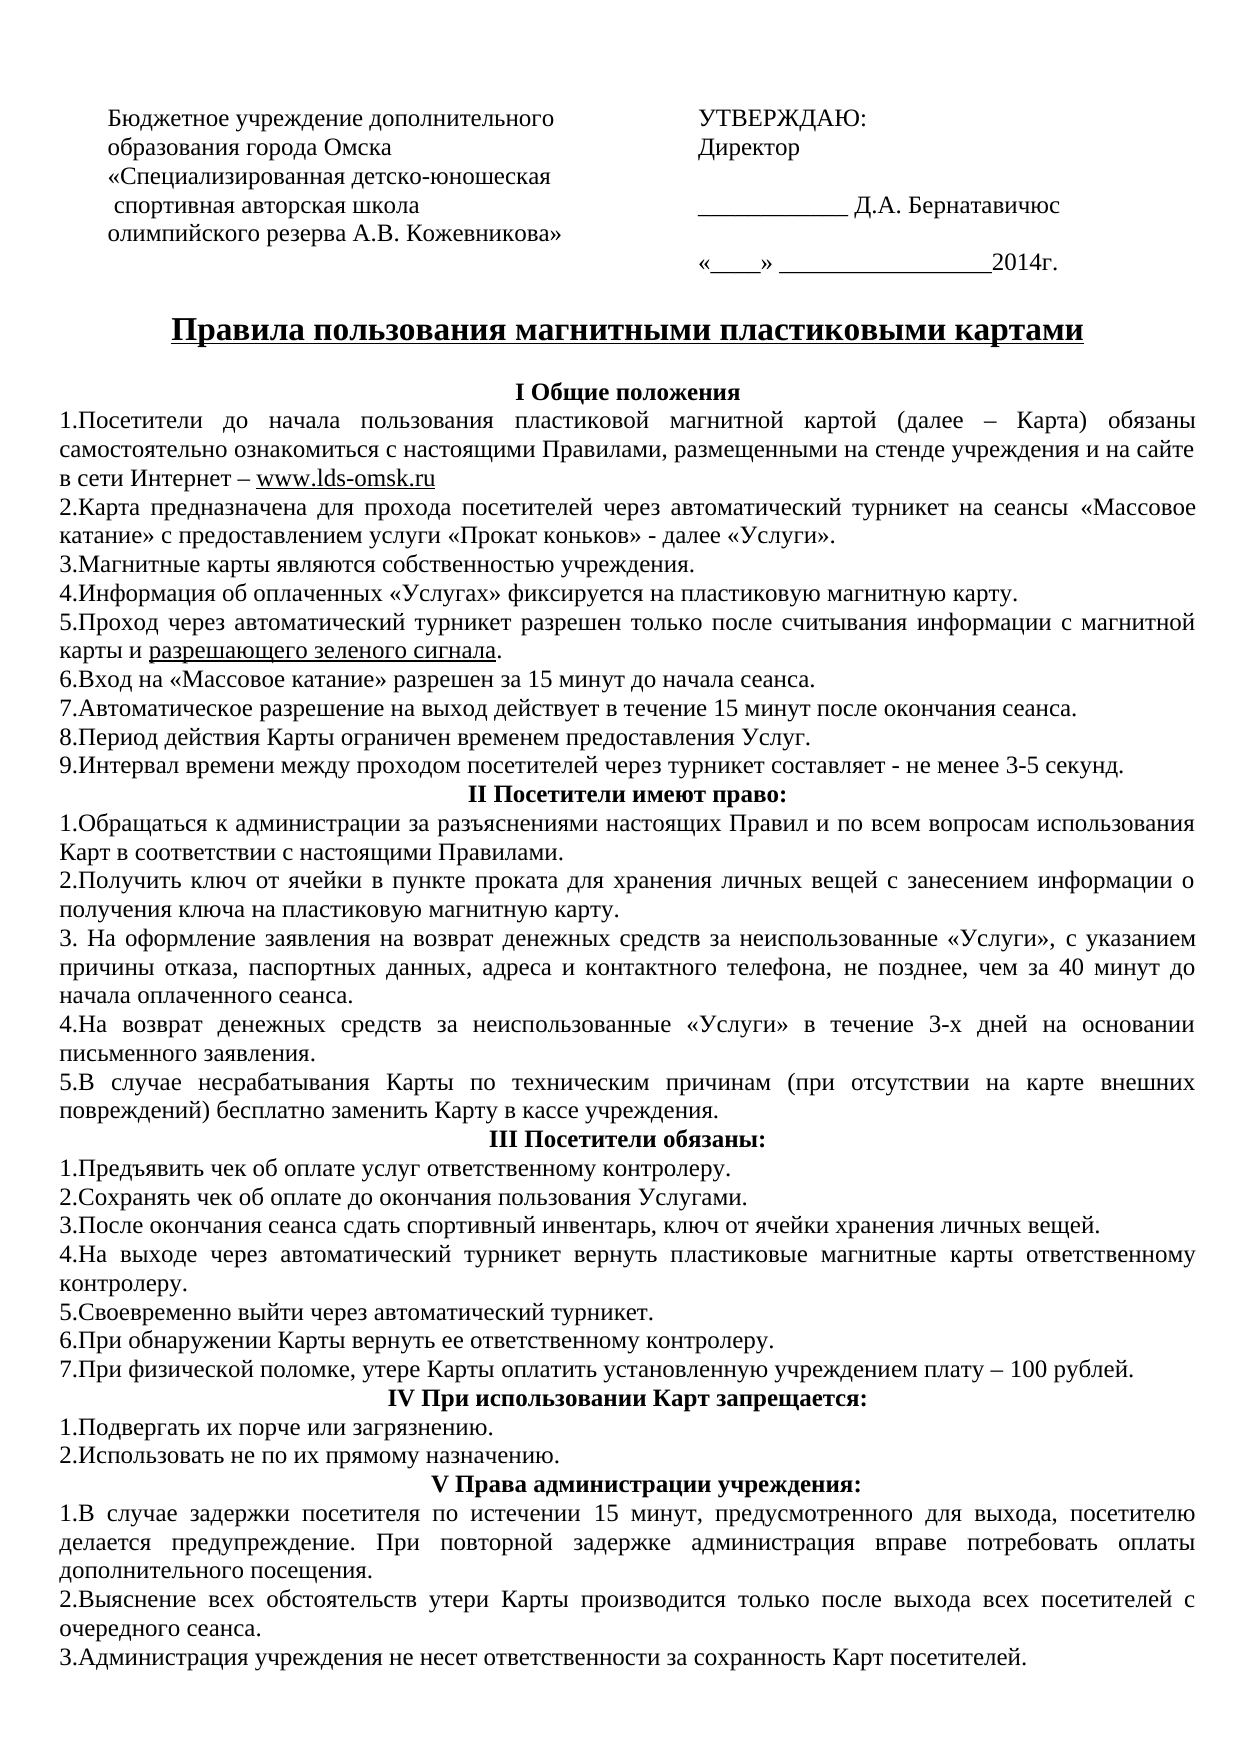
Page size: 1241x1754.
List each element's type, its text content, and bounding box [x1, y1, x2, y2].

text 3.Магнитные карты являются собственностью учреждения. [59, 549, 1196, 578]
text 2.Получить ключ от ячейки в пункте проката для хранения личных вещей с занесением информации о получения ключа на пластиковую магнитную карту. [59, 865, 1196, 923]
text 4.На выходе через автоматический турникет вернуть пластиковые магнитные карты ответственному контролеру. [59, 1239, 1196, 1297]
text 5.Проход через автоматический турникет разрешен только после считывания информации с магнитной карты и разрешающего зеленого сигнала. [59, 607, 1196, 664]
text 4.На возврат денежных средств за неиспользованные «Услуги» в течение 3-х дней на основании письменного заявления. [59, 1009, 1196, 1067]
text 1.Обращаться к администрации за разъяснениями настоящих Правил и по всем вопросам использования Карт в соответствии с настоящими Правилами. [59, 808, 1196, 865]
text 1.В случае задержки посетителя по истечении 15 минут, предусмотренного для выхода, посетителю делается предупреждение. При повторной задержке администрация вправе потребовать оплаты дополнительного посещения. [59, 1498, 1196, 1584]
text 2.Сохранять чек об оплате до окончания пользования Услугами. [59, 1182, 1196, 1210]
text III Посетители обязаны: [59, 1124, 1196, 1153]
text 1.Предъявить чек об оплате услуг ответственному контролеру. [59, 1153, 1196, 1182]
text 8.Период действия Карты ограничен временем предоставления Услуг. [59, 722, 1196, 750]
text 3.Администрация учреждения не несет ответственности за сохранность Карт посетителей. [59, 1642, 1196, 1670]
text 7.Автоматическое разрешение на выход действует в течение 15 минут после окончания сеанса. [59, 693, 1196, 722]
text 3.После окончания сеанса сдать спортивный инвентарь, ключ от ячейки хранения личных вещей. [59, 1210, 1196, 1239]
table_header Бюджетное учреждение дополнительного образования города Омска «Специализированная детско-юношеская спортивная авторская школа олимпийского резерва А.В. Кожевникова» [96, 104, 687, 276]
text 1.Посетители до начала пользования пластиковой магнитной картой (далее – Карта) обязаны самостоятельно ознакомиться с настоящими Правилами, размещенными на стенде учреждения и на сайте в сети Интернет – www.lds-omsk.ru [59, 405, 1196, 492]
text 6.Вход на «Массовое катание» разрешен за 15 минут до начала сеанса. [59, 664, 1196, 693]
text 5.Своевременно выйти через автоматический турникет. [59, 1297, 1196, 1325]
text 6.При обнаружении Карты вернуть ее ответственному контролеру. [59, 1325, 1196, 1354]
text 2.Выяснение всех обстоятельств утери Карты производится только после выхода всех посетителей с очередного сеанса. [59, 1584, 1196, 1642]
text II Посетители имеют право: [59, 779, 1196, 808]
text 2.Использовать не по их прямому назначению. [59, 1440, 1196, 1469]
text 4.Информация об оплаченных «Услугах» фиксируется на пластиковую магнитную карту. [59, 578, 1196, 607]
text 7.При физической поломке, утере Карты оплатить установленную учреждением плату – 100 рублей. [59, 1354, 1196, 1383]
text 5.В случае несрабатывания Карты по техническим причинам (при отсутствии на карте внешних повреждений) бесплатно заменить Карту в кассе учреждения. [59, 1067, 1196, 1124]
text 1.Подвергать их порче или загрязнению. [59, 1412, 1196, 1440]
table_header УТВЕРЖДАЮ: Директор ____________ Д.А. Бернатавичюс «____» _________________2014г. [687, 104, 1159, 276]
text V Права администрации учреждения: [97, 1469, 1196, 1498]
text Правила пользования магнитными пластиковыми картами [59, 309, 1196, 348]
text 3. На оформление заявления на возврат денежных средств за неиспользованные «Услуги», с указанием причины отказа, паспортных данных, адреса и контактного телефона, не позднее, чем за 40 минут до начала оплаченного сеанса. [59, 923, 1196, 1009]
text 9.Интервал времени между проходом посетителей через турникет составляет - не менее 3-5 секунд. [59, 750, 1196, 779]
text IV При использовании Карт запрещается: [59, 1383, 1196, 1412]
text I Общие положения [59, 377, 1196, 405]
text 2.Карта предназначена для прохода посетителей через автоматический турникет на сеансы «Массовое катание» с предоставлением услуги «Прокат коньков» - далее «Услуги». [59, 492, 1196, 549]
